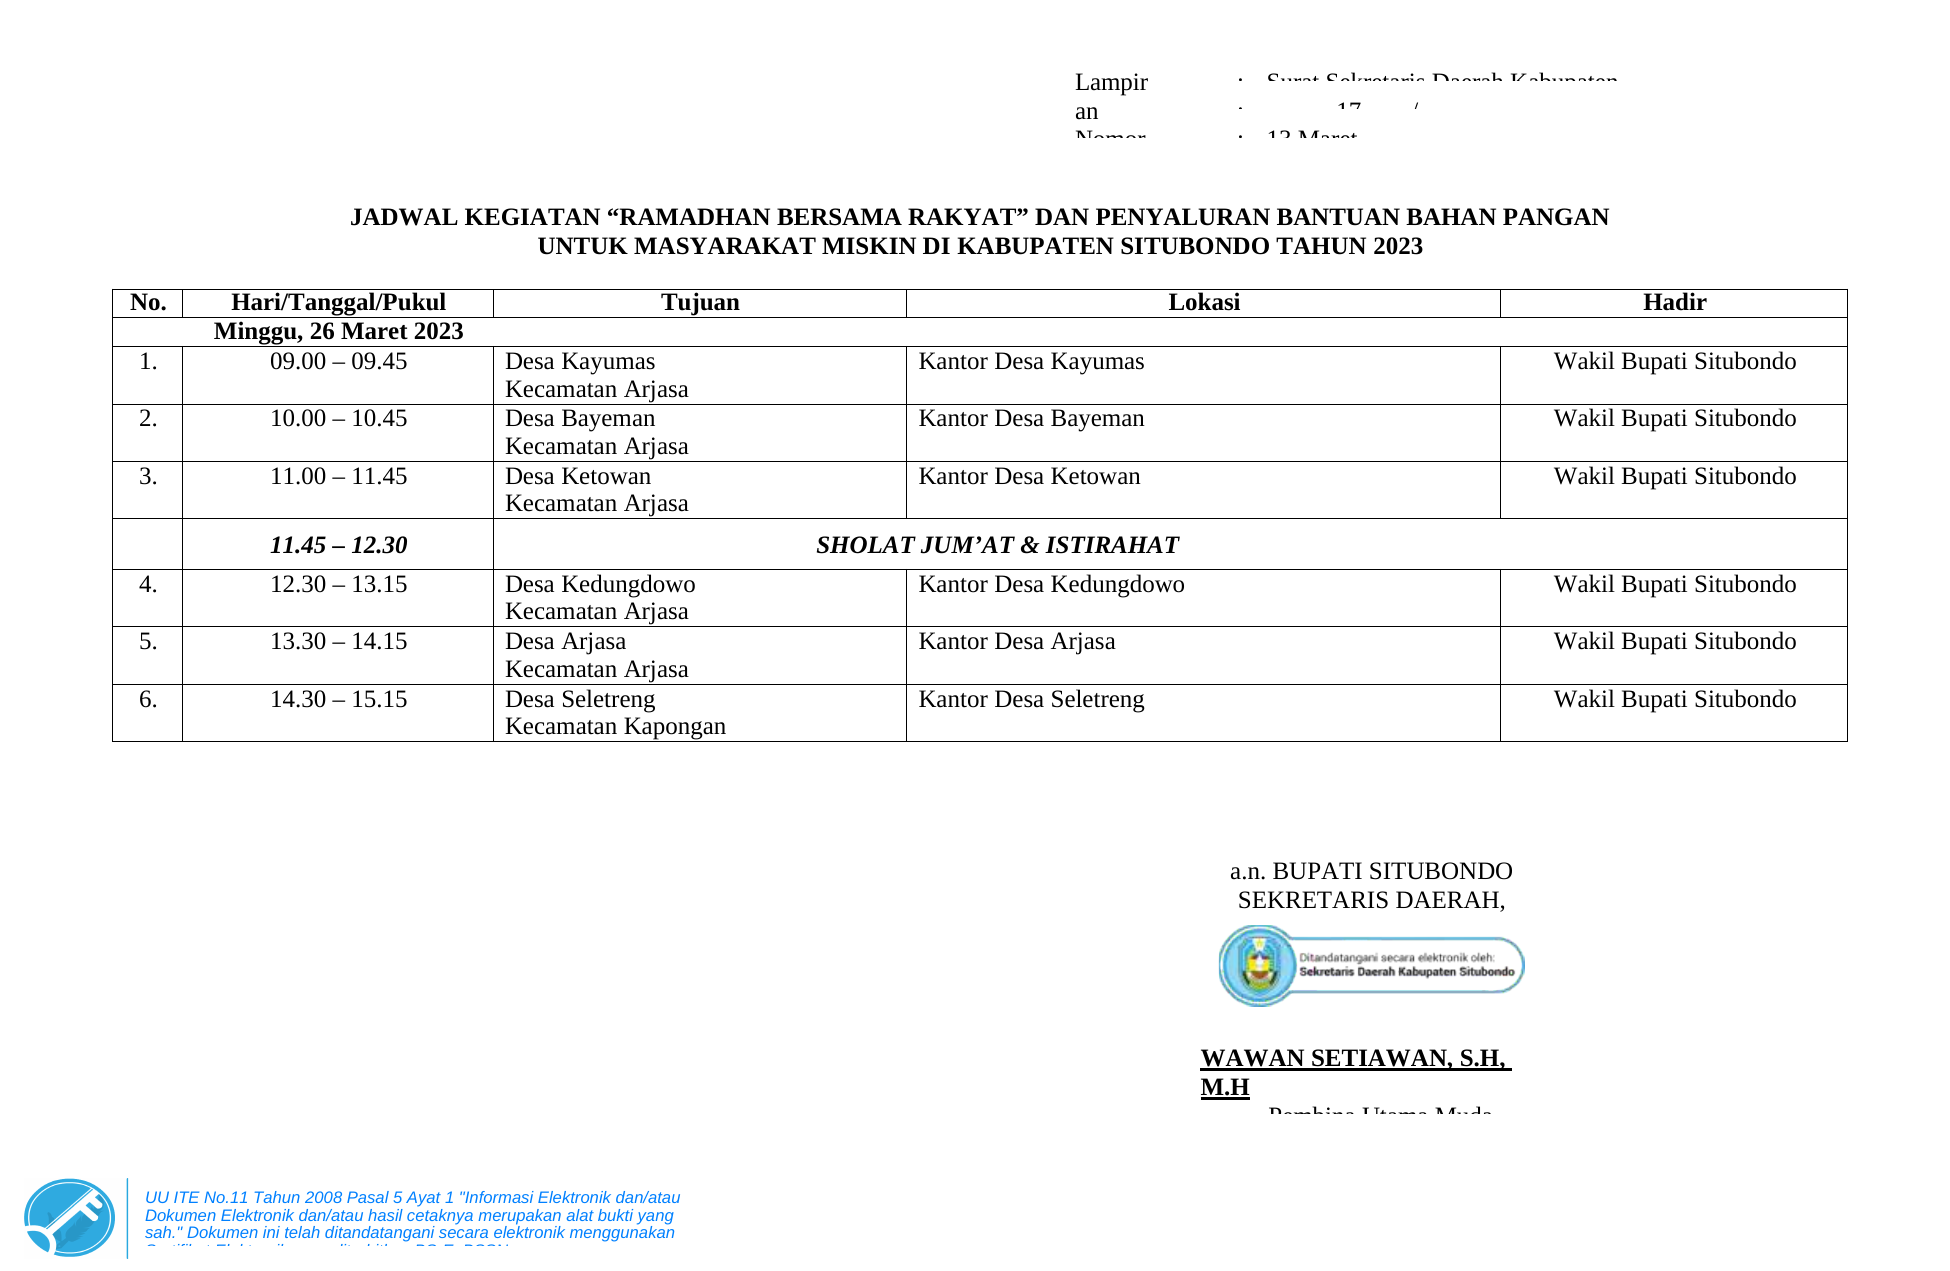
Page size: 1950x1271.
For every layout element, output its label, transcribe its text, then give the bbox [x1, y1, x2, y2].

table_cell 1. [113, 347, 182, 403]
table_cell 13.30 – 14.15 [183, 627, 493, 684]
table_cell 2. [113, 405, 182, 461]
table_cell [113, 519, 182, 569]
table_cell SHOLAT JUM’AT & ISTIRAHAT [494, 519, 1847, 569]
table_cell Wakil Bupati Situbondo [1501, 462, 1847, 518]
table_cell Desa Ketowan Kecamatan Arjasa [494, 462, 906, 518]
table_cell Wakil Bupati Situbondo [1501, 405, 1847, 461]
picture [1218, 925, 1525, 1007]
table_header Hadir [1501, 290, 1847, 317]
table_cell 09.00 – 09.45 [183, 347, 493, 403]
table_cell Kantor Desa Kayumas [907, 347, 1500, 403]
table_cell Desa Arjasa Kecamatan Arjasa [494, 627, 906, 684]
table_cell 10.00 – 10.45 [183, 405, 493, 461]
table_cell Wakil Bupati Situbondo [1501, 570, 1847, 626]
table_header Tujuan [494, 290, 906, 317]
table_cell Desa Kedungdowo Kecamatan Arjasa [494, 570, 906, 626]
table_cell Kantor Desa Arjasa [907, 627, 1500, 684]
text JADWAL KEGIATAN “RAMADHAN BERSAMA RAKYAT” DAN PENYALURAN BANTUAN BAHAN PANGAN UNTUK MASYARAKAT MISKIN DI KABUPATEN SITUBONDO TAHUN 2023 [350, 202, 1612, 259]
text a.n. BUPATI SITUBONDO SEKRETARIS DAERAH, [1230, 856, 1515, 914]
table_cell Kantor Desa Kedungdowo [907, 570, 1500, 626]
table_cell Kantor Desa Ketowan [907, 462, 1500, 518]
table_cell 12.30 – 13.15 [183, 570, 493, 626]
table_cell 14.30 – 15.15 [183, 685, 493, 741]
table_header No. [113, 290, 182, 317]
table_cell Minggu, 26 Maret 2023 [113, 318, 1847, 346]
table_cell Wakil Bupati Situbondo [1501, 347, 1847, 403]
table_cell 5. [113, 627, 182, 684]
table_header Lokasi [907, 290, 1500, 317]
table_cell Desa Bayeman Kecamatan Arjasa [494, 405, 906, 461]
table_header Hari/Tanggal/Pukul [183, 290, 493, 317]
table_cell Kantor Desa Seletreng [907, 685, 1500, 741]
table_cell 11.00 – 11.45 [183, 462, 493, 518]
table_cell Kantor Desa Bayeman [907, 405, 1500, 461]
table_cell 6. [113, 685, 182, 741]
table_cell 3. [113, 462, 182, 518]
table_cell 11.45 – 12.30 [183, 519, 493, 569]
table_cell Desa Kayumas Kecamatan Arjasa [494, 347, 906, 403]
table_cell Wakil Bupati Situbondo [1501, 627, 1847, 684]
table_cell Desa Seletreng Kecamatan Kapongan [494, 685, 906, 741]
table_cell 4. [113, 570, 182, 626]
table_cell Wakil Bupati Situbondo [1501, 685, 1847, 741]
picture [24, 1178, 129, 1259]
